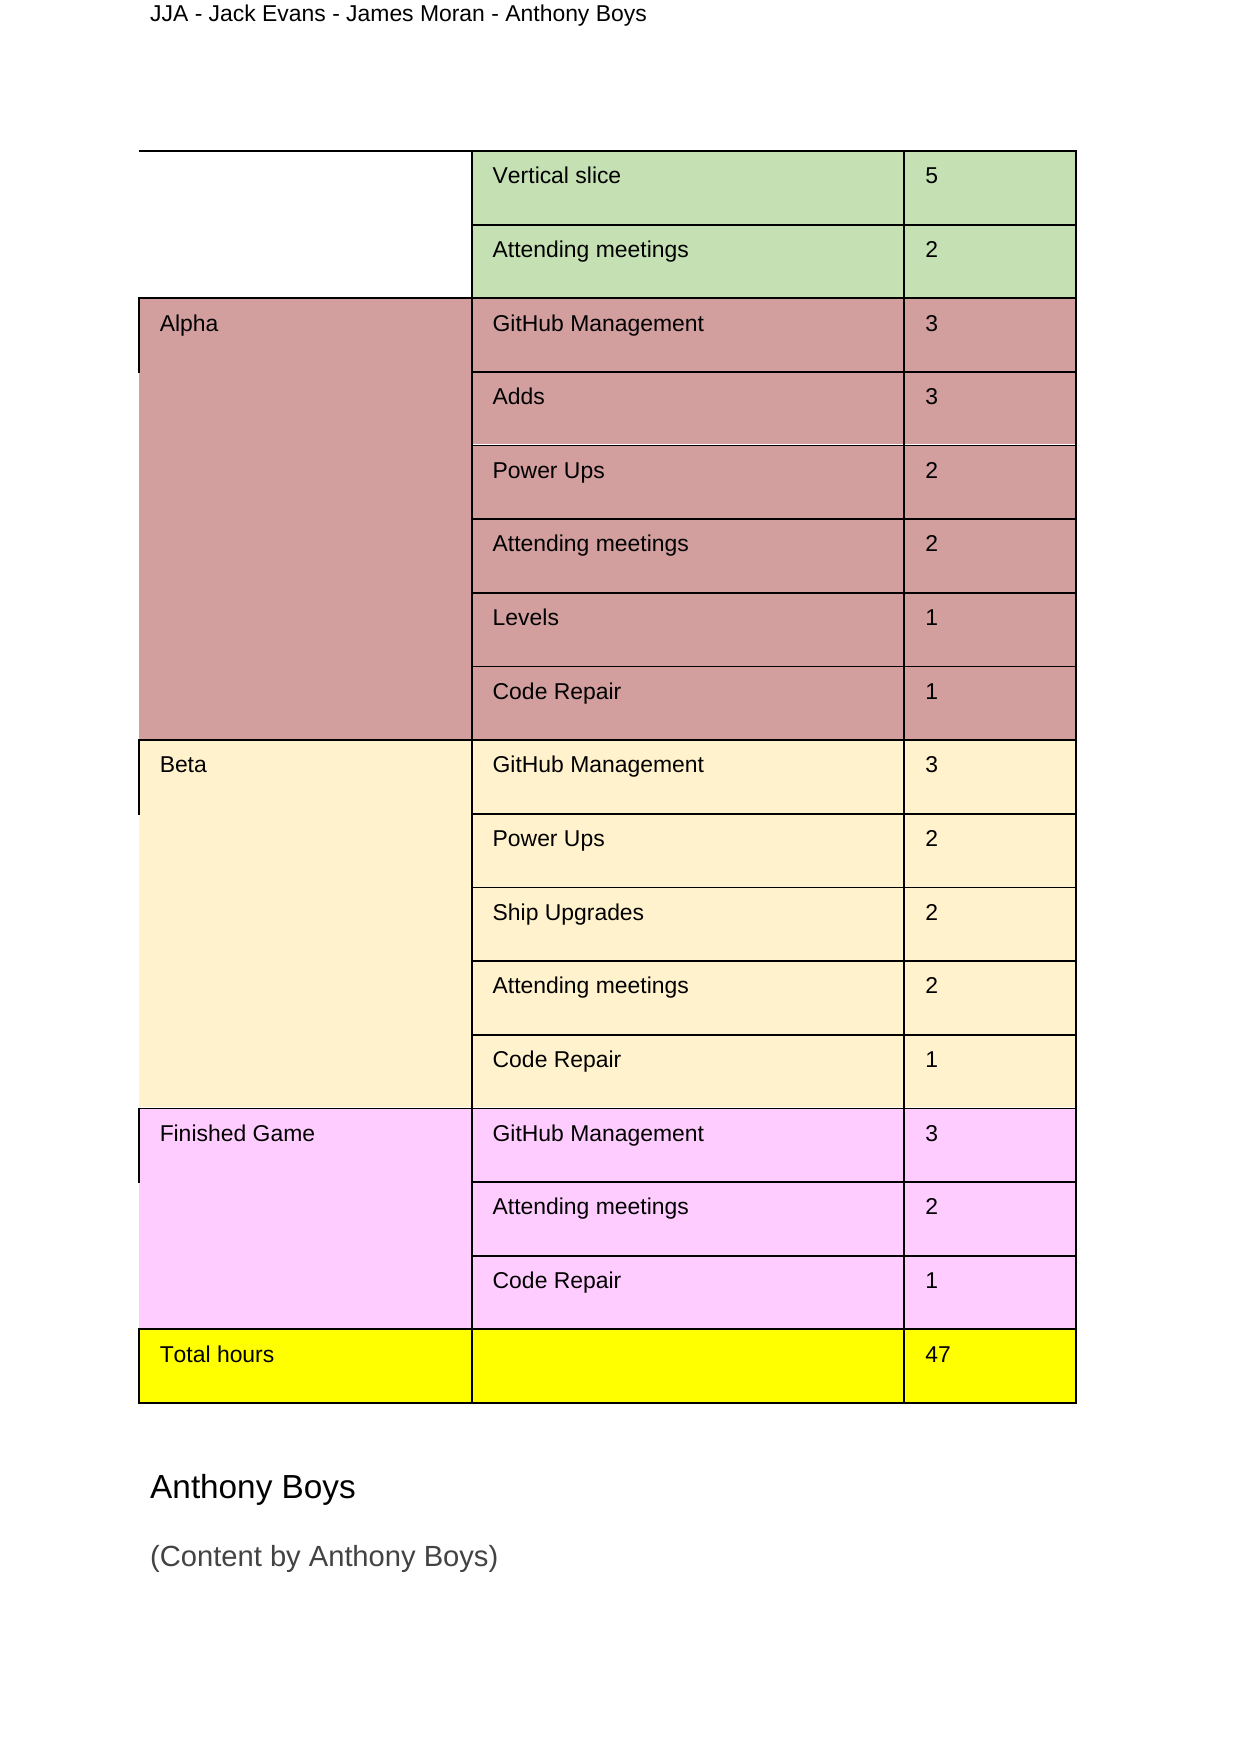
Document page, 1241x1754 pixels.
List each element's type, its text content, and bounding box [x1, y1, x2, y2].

table_cell Attending meetings [473, 226, 903, 297]
table_cell 2 [905, 226, 1075, 297]
table_cell 2 [905, 446, 1075, 518]
table_cell 1 [905, 1036, 1075, 1107]
table_cell 1 [905, 667, 1075, 739]
table_cell 3 [905, 373, 1075, 444]
table_cell 3 [905, 299, 1075, 371]
table_cell Power Ups [473, 446, 903, 518]
table_cell Alpha [139, 299, 471, 739]
table_cell 5 [905, 152, 1075, 224]
table_cell 47 [905, 1330, 1075, 1402]
table_cell Attending meetings [473, 1183, 903, 1255]
table_cell 1 [905, 594, 1075, 666]
table_cell 3 [905, 1109, 1075, 1181]
table_cell 2 [905, 962, 1075, 1034]
table_cell 2 [905, 815, 1075, 886]
table_cell 3 [905, 741, 1075, 813]
table_cell [473, 1330, 903, 1402]
table_cell Finished Game [139, 1109, 471, 1328]
text (Content by Anthony Boys) [150, 1539, 1090, 1573]
table_cell Code Repair [473, 667, 903, 739]
table_cell Beta [139, 741, 471, 1107]
table_cell Attending meetings [473, 962, 903, 1034]
table_cell Code Repair [473, 1036, 903, 1107]
table_cell 2 [905, 888, 1075, 960]
table_cell Ship Upgrades [473, 888, 903, 960]
table_cell Levels [473, 594, 903, 666]
text Anthony Boys [150, 1468, 1090, 1506]
table_cell Vertical slice [473, 152, 903, 224]
table_cell GitHub Management [473, 741, 903, 813]
table_cell Adds [473, 373, 903, 444]
table_cell Code Repair [473, 1257, 903, 1328]
table_cell Total hours [140, 1330, 471, 1402]
table_cell GitHub Management [473, 1109, 903, 1181]
table_cell GitHub Management [473, 299, 903, 371]
table_cell 1 [905, 1257, 1075, 1328]
table_cell Power Ups [473, 815, 903, 886]
table_cell Attending meetings [473, 520, 903, 592]
table_cell 2 [905, 520, 1075, 592]
table_cell 2 [905, 1183, 1075, 1255]
